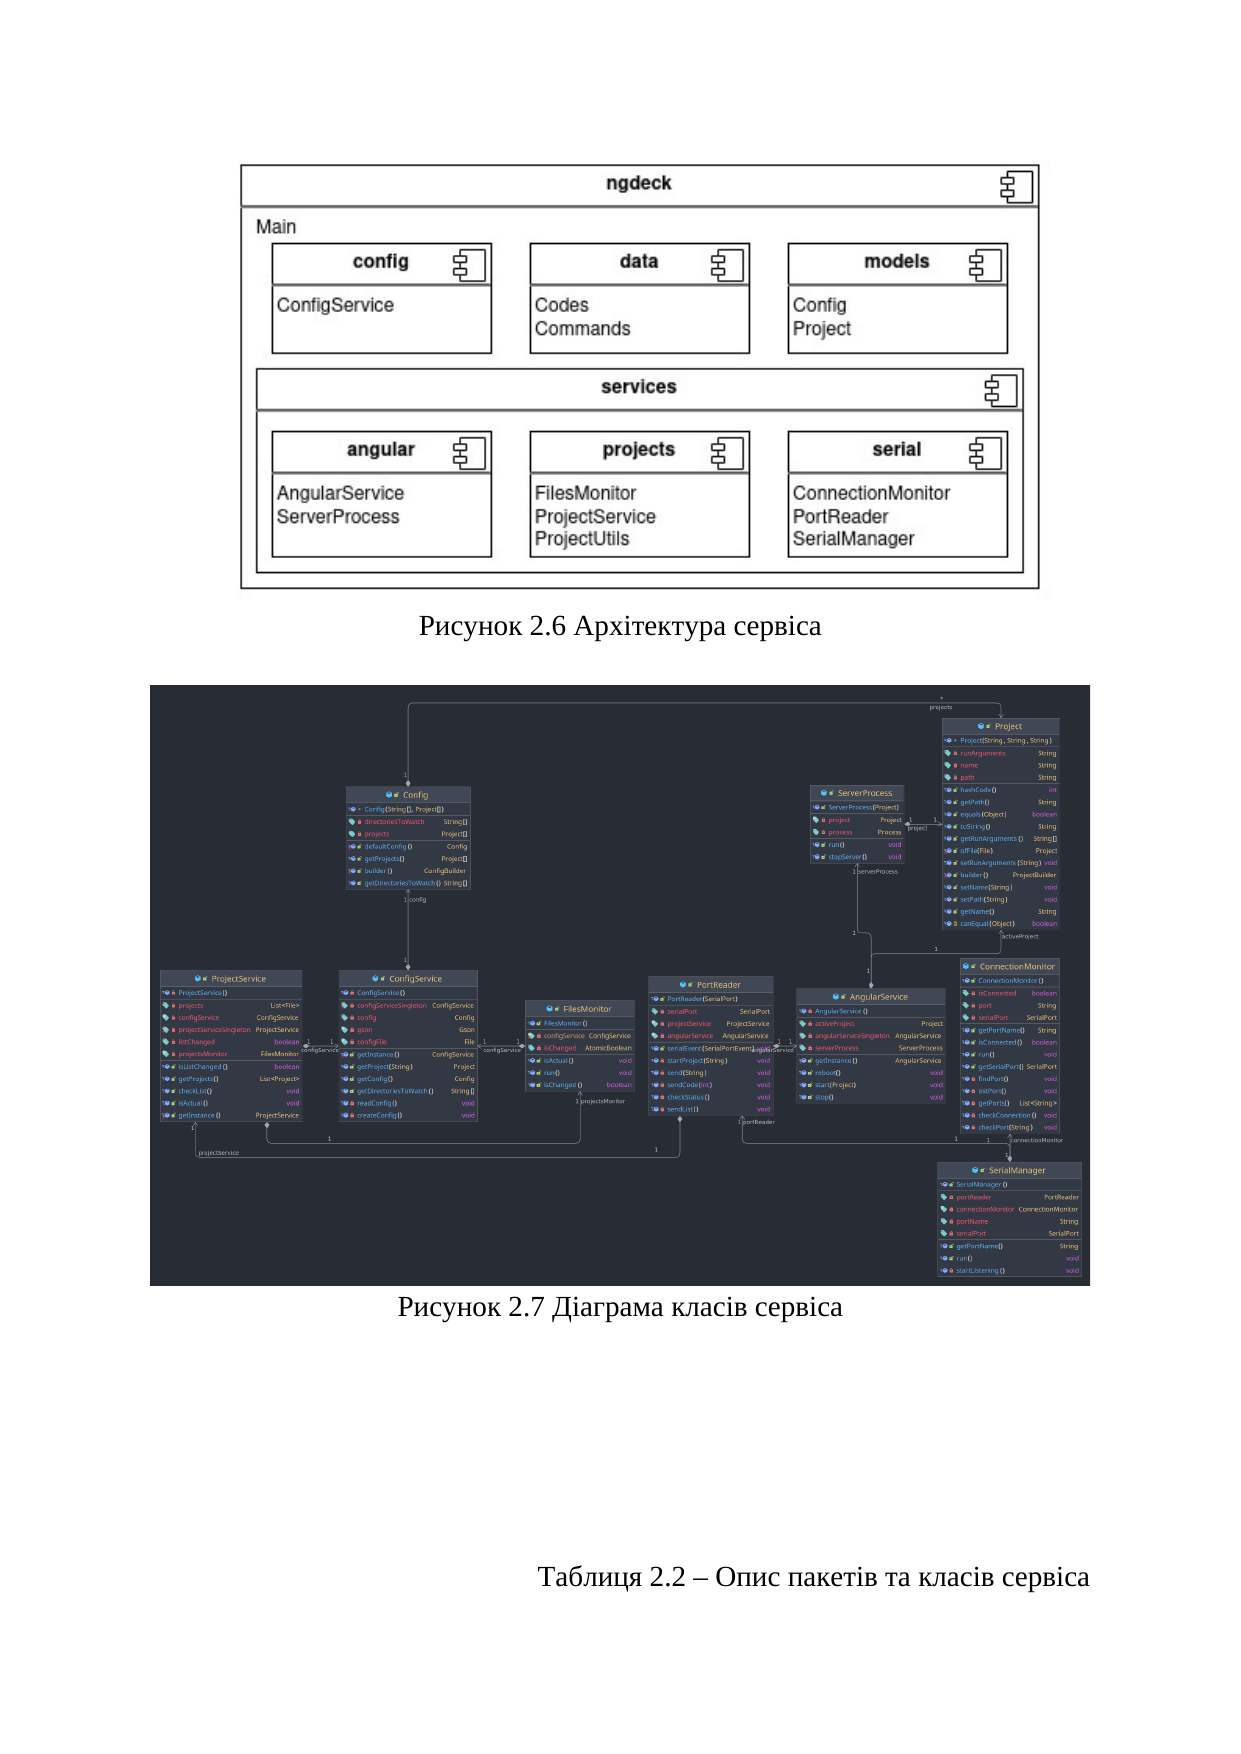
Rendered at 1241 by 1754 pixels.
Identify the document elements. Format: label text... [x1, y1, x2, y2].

text Рисунок 2.7 Діаграма класів сервіса [150, 1289, 1090, 1323]
text Таблиця 2.2 – Опис пакетів та класів сервіса [150, 1559, 1090, 1593]
text Рисунок 2.6 Архітектура сервіса [150, 608, 1090, 642]
picture [225, 150, 1057, 605]
picture [150, 685, 1091, 1286]
